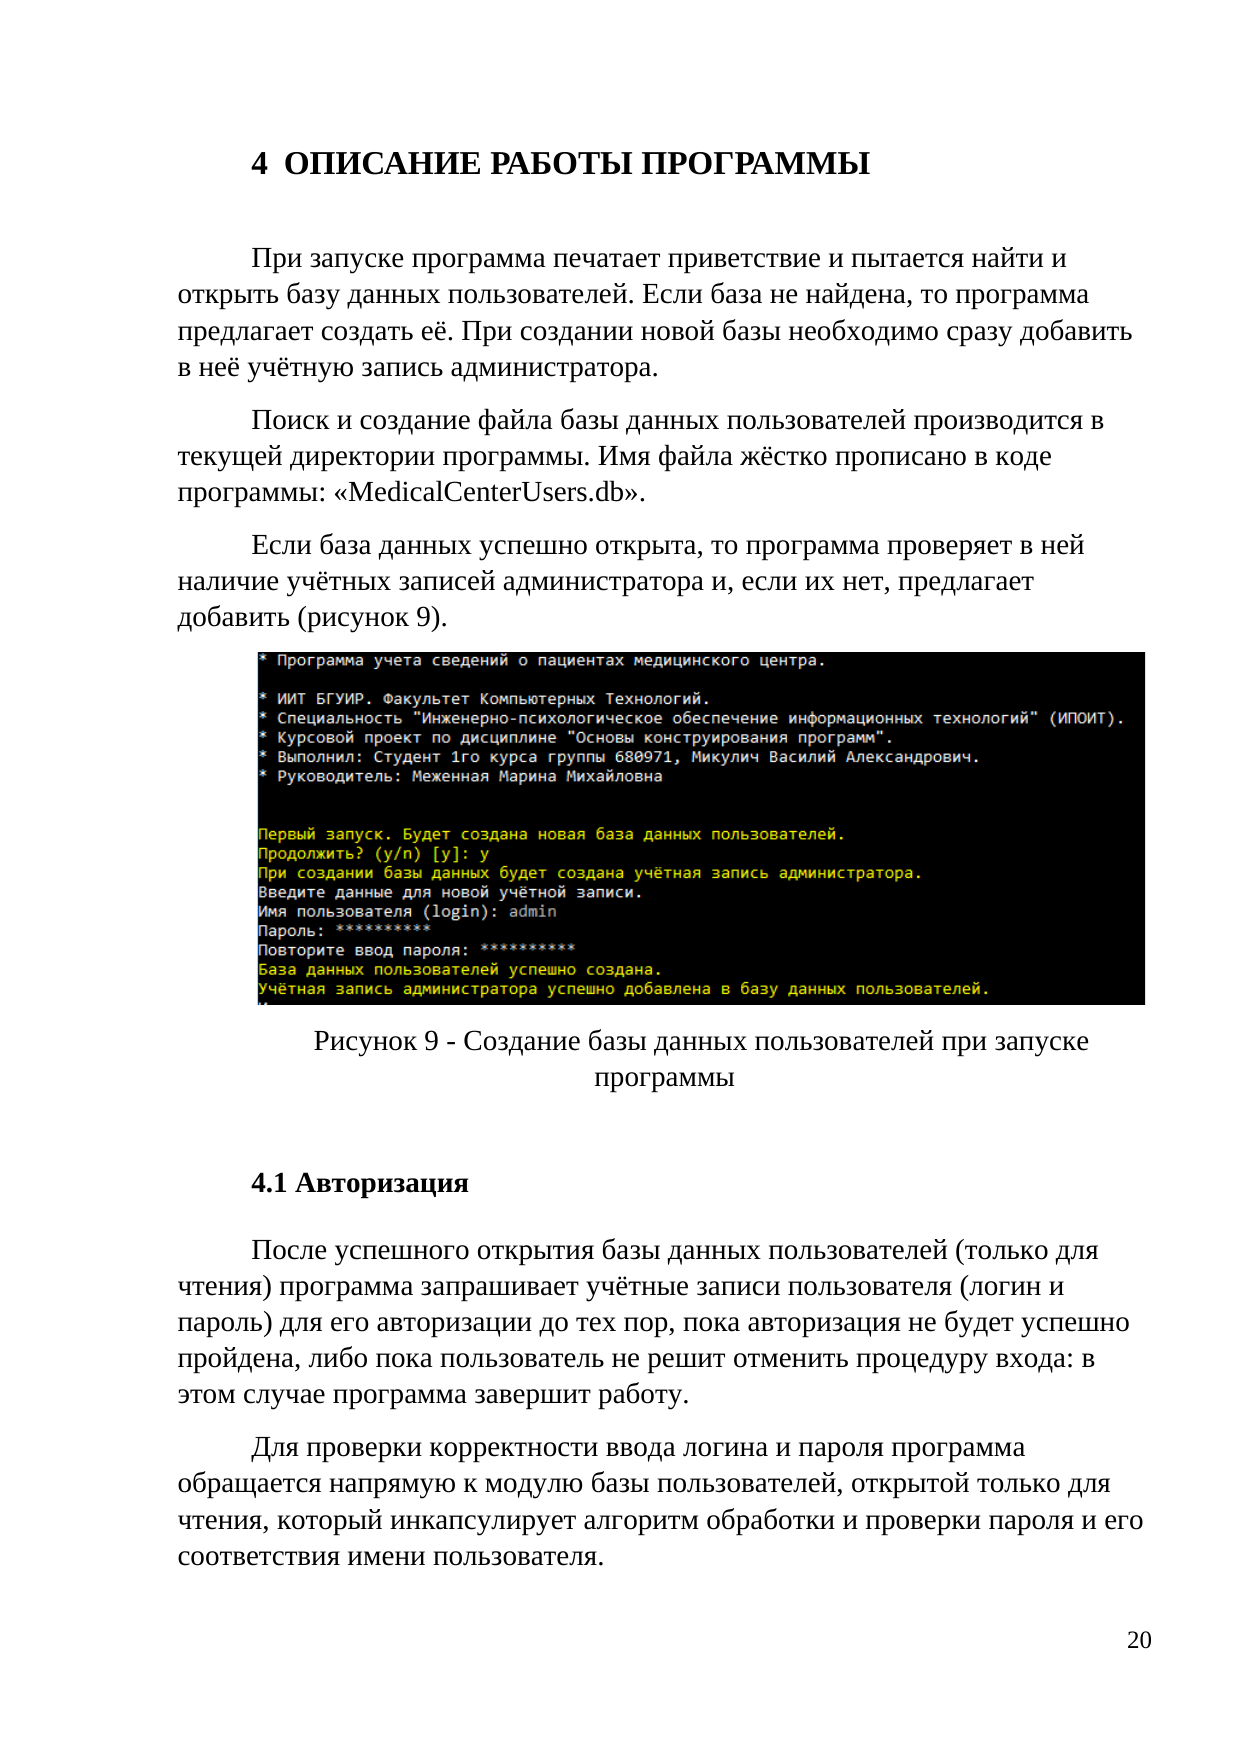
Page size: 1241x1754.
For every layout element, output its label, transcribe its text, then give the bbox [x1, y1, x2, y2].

text Для проверки корректности ввода логина и пароля программа обращается напрямую к модулю базы пользователей, открытой только для чтения, который инкапсулирует алгоритм обработки и проверки пароля и его соответствия имени пользователя. [177, 1429, 1152, 1571]
text Если база данных успешно открыта, то программа проверяет в ней наличие учётных записей администратора и, если их нет, предлагает добавить (рисунок 9). [177, 527, 1152, 633]
subtitle Описание работы программы [177, 143, 1152, 181]
text После успешного открытия базы данных пользователей (только для чтения) программа запрашивает учётные записи пользователя (логин и пароль) для его авторизации до тех пор, пока авторизация не будет успешно пройдена, либо пока пользователь не решит отменить процедуру входа: в этом случае программа завершит работу. [177, 1232, 1152, 1410]
picture [257, 652, 1146, 1005]
text При запуске программа печатает приветствие и пытается найти и открыть базу данных пользователей. Если база не найдена, то программа предлагает создать её. При создании новой базы необходимо сразу добавить в неё учётную запись администратора. [177, 241, 1152, 382]
subtitle 4.1 Авторизация [177, 1165, 1152, 1198]
text Рисунок 9 - Создание базы данных пользователей при запуске программы [177, 1023, 1152, 1093]
text Поиск и создание файла базы данных пользователей производится в текущей директории программы. Имя файла жёстко прописано в коде программы: «MedicalCenterUsers.db». [177, 402, 1152, 508]
